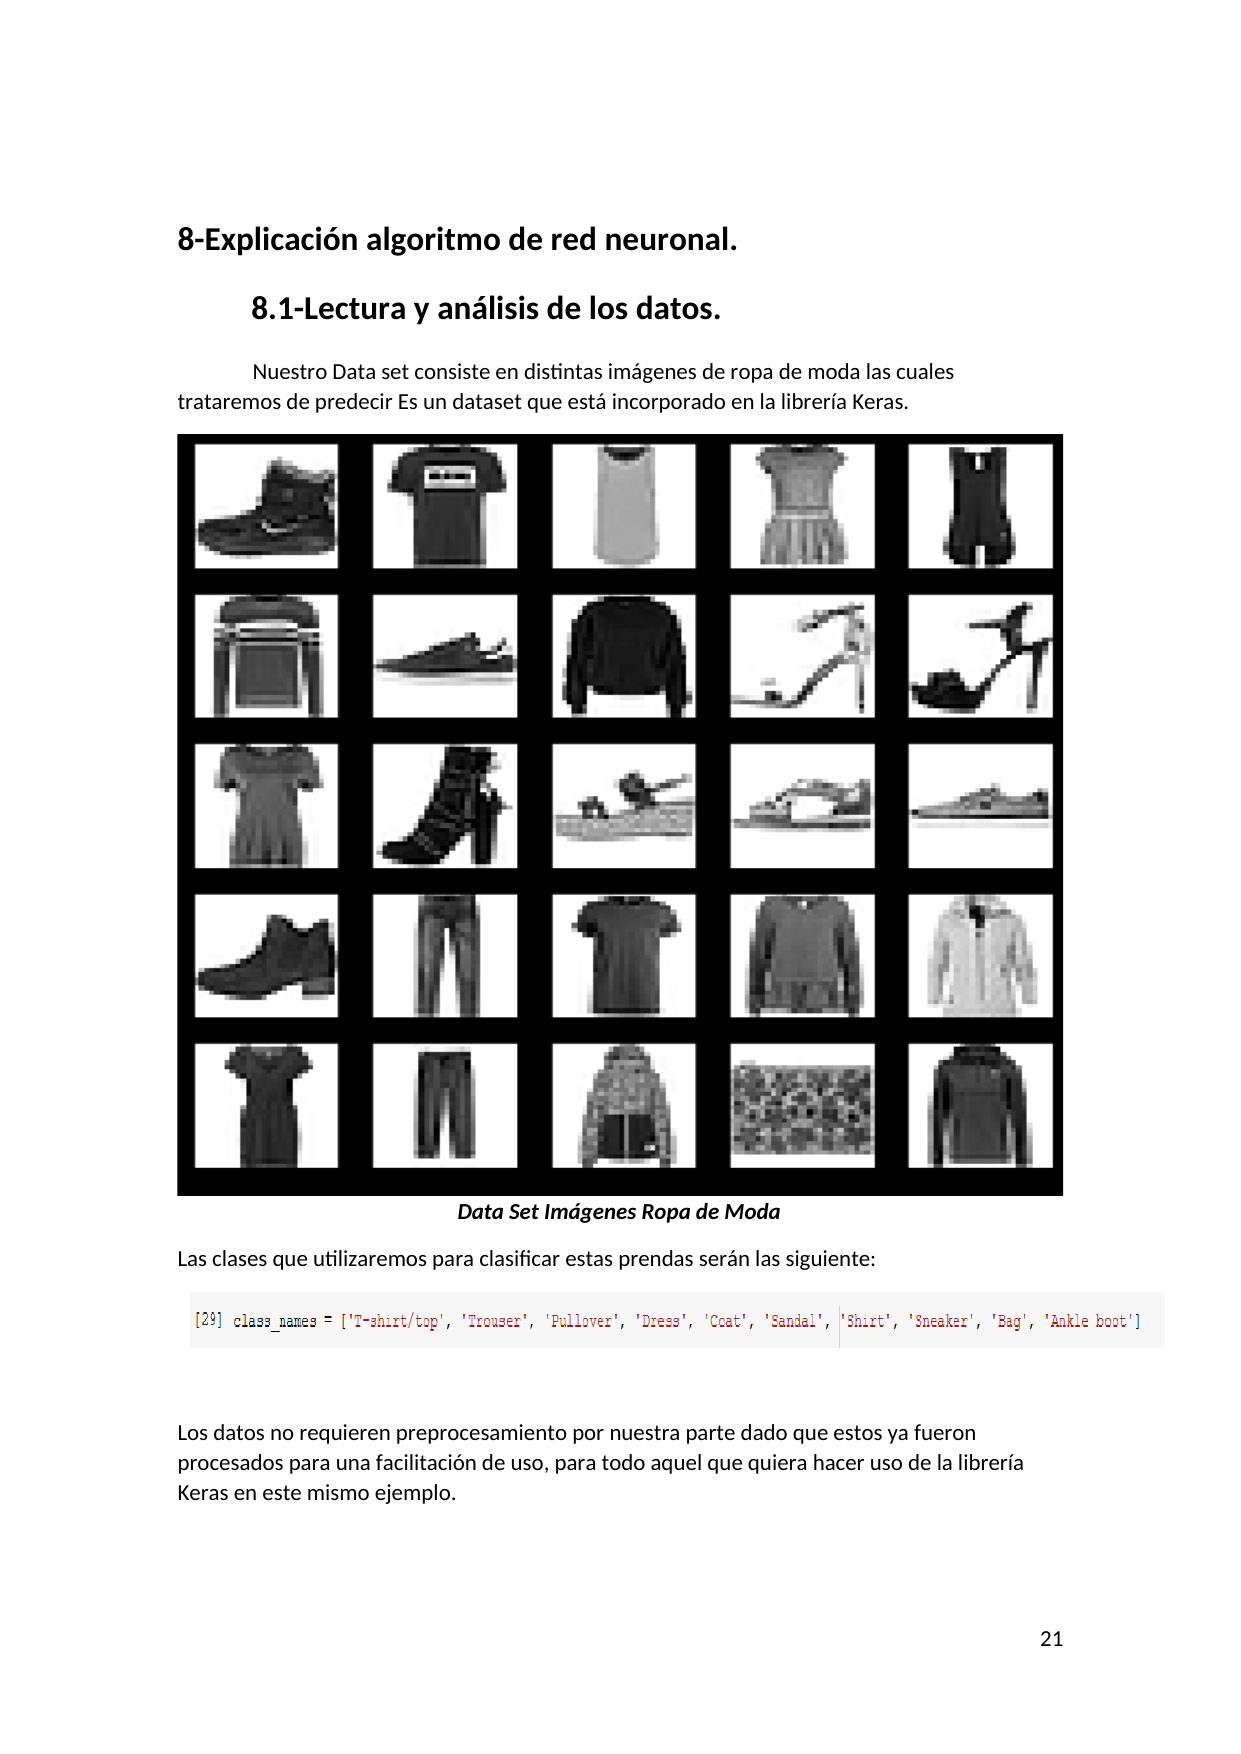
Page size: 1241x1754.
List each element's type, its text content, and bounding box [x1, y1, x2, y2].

text Los datos no requieren preprocesamiento por nuestra parte dado que estos ya fueron procesados para una facilitación de uso, para todo aquel que quiera hacer uso de la librería Keras en este mismo ejemplo. [177, 1418, 1063, 1506]
text Data Set Imágenes Ropa de Moda [177, 1196, 1063, 1225]
picture [177, 1291, 1166, 1353]
text Las clases que utilizaremos para clasificar estas prendas serán las siguiente: [177, 1244, 1063, 1272]
subtitle 8.1-Lectura y análisis de los datos. [251, 287, 1063, 328]
subtitle 8-Explicación algoritmo de red neuronal. [177, 217, 1063, 258]
picture [177, 434, 1064, 1196]
text Nuestro Data set consiste en distintas imágenes de ropa de moda las cuales trataremos de predecir Es un dataset que está incorporado en la librería Keras. [177, 357, 1063, 416]
